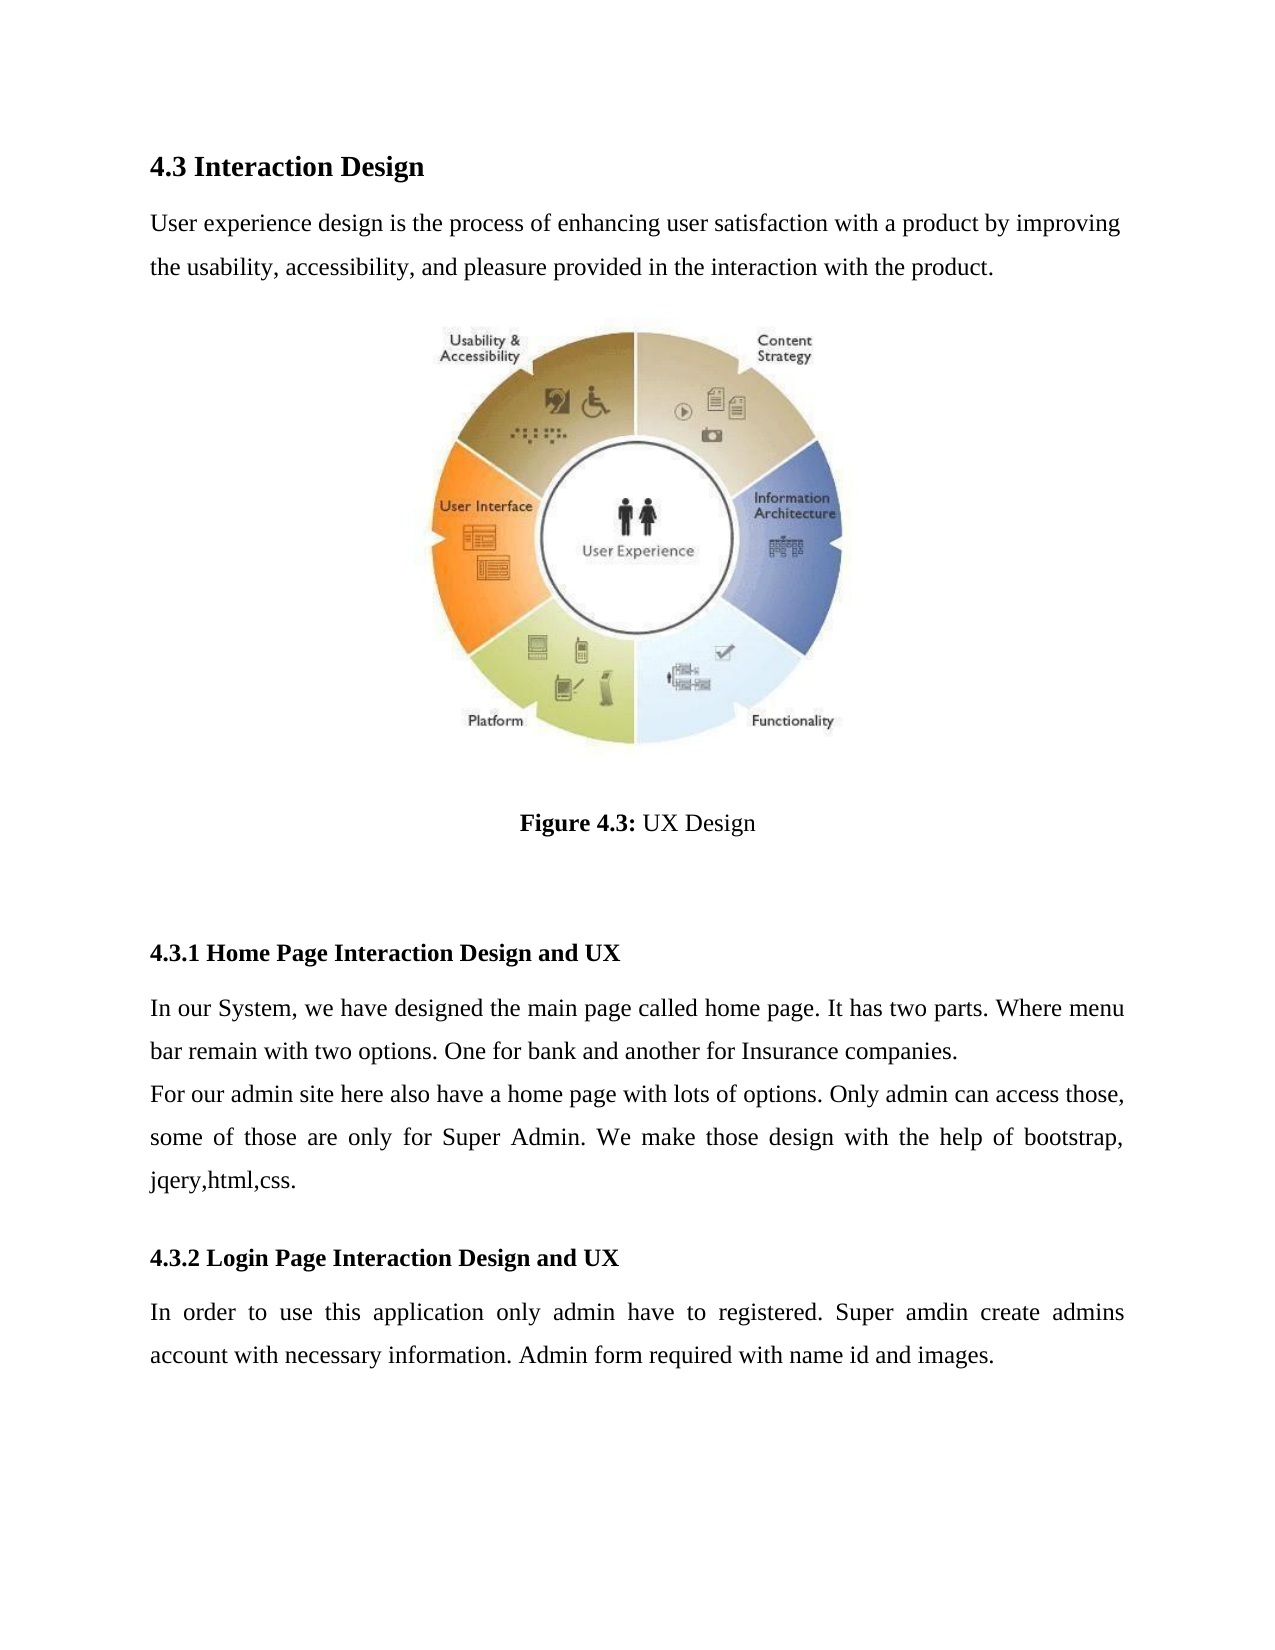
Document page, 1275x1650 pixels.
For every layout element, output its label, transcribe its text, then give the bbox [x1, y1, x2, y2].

text In order to use this application only admin have to registered. Super amdin create admins account with necessary information. Admin form required with name id and images. [150, 1297, 1125, 1369]
subtitle Login Page Interaction Design and UX [150, 1243, 1160, 1272]
picture [414, 317, 853, 758]
subtitle Interaction Design [150, 149, 1160, 183]
subtitle Home Page Interaction Design and UX [150, 938, 1160, 967]
text For our admin site here also have a home page with lots of options. Only admin can access those, some of those are only for Super Admin. We make those design with the help of bootstrap, jqery,html,css. [150, 1079, 1126, 1194]
text In our System, we have designed the main page called home page. It has two parts. Where menu bar remain with two options. One for bank and another for Insurance companies. [150, 993, 1126, 1064]
text Figure 4.3: UX Design [519, 808, 1160, 837]
text User experience design is the process of enhancing user satisfaction with a product by improving the usability, accessibility, and pleasure provided in the interaction with the product. [150, 208, 1125, 280]
